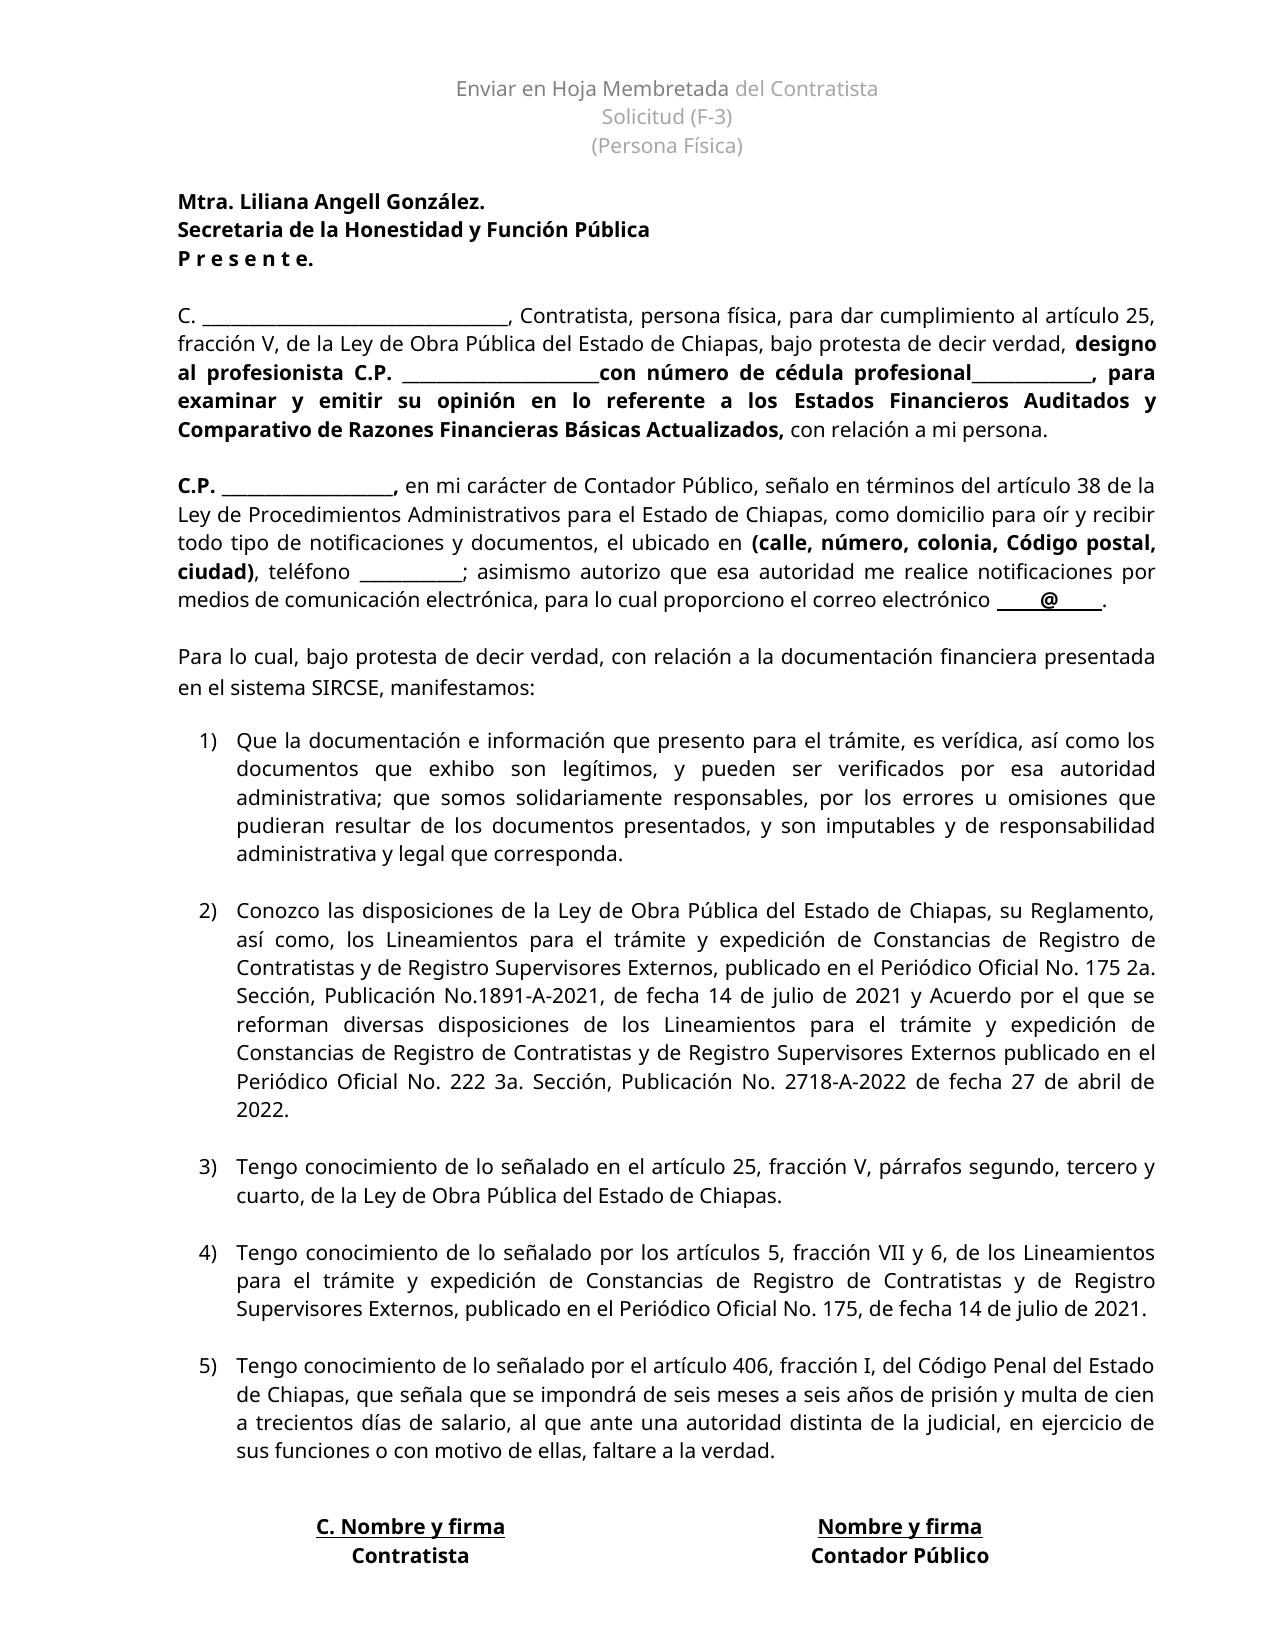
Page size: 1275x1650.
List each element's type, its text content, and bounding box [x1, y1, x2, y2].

list Que la documentación e información que presento para el trámite, es verídica, así como los documentos que exhibo son legítimos, y pueden ser verificados por esa autoridad administrativa; que somos solidariamente responsables, por los errores u omisiones que pudieran resultar de los documentos presentados, y son imputables y de responsabilidad administrativa y legal que corresponda. [199, 726, 1157, 868]
table_header Nombre y firma Contador Público [655, 1513, 1144, 1569]
text Para lo cual, bajo protesta de decir verdad, con relación a la documentación financiera presentada en el sistema SIRCSE, manifestamos: [178, 642, 1157, 701]
text C. _________________________________, Contratista, persona física, para dar cumplimiento al artículo 25, fracción V, de la Ley de Obra Pública del Estado de Chiapas, bajo protesta de decir verdad, designo al profesionista C.P. _______________________con número de cédula profesional______________, para examinar y emitir su opinión en lo referente a los Estados Financieros Auditados y Comparativo de Razones Financieras Básicas Actualizados, con relación a mi persona. [177, 301, 1157, 443]
list Conozco las disposiciones de la Ley de Obra Pública del Estado de Chiapas, su Reglamento, así como, los Lineamientos para el trámite y expedición de Constancias de Registro de Contratistas y de Registro Supervisores Externos, publicado en el Periódico Oficial No. 175 2a. Sección, Publicación No.1891-A-2021, de fecha 14 de julio de 2021 y Acuerdo por el que se reforman diversas disposiciones de los Lineamientos para el trámite y expedición de Constancias de Registro de Contratistas y de Registro Supervisores Externos publicado en el Periódico Oficial No. 222 3a. Sección, Publicación No. 2718-A-2022 de fecha 27 de abril de 2022. [199, 896, 1157, 1124]
table_header C. Nombre y firma Contratista [166, 1513, 655, 1569]
text C.P. ____________________, en mi carácter de Contador Público, señalo en términos del artículo 38 de la Ley de Procedimientos Administrativos para el Estado de Chiapas, como domicilio para oír y recibir todo tipo de notificaciones y documentos, el ubicado en (calle, número, colonia, Código postal, ciudad), teléfono ____________; asimismo autorizo que esa autoridad me realice notificaciones por medios de comunicación electrónica, para lo cual proporciono el correo electrónico @ . [177, 472, 1157, 614]
text Mtra. Liliana Angell González. [177, 187, 1157, 216]
text Secretaria de la Honestidad y Función Pública [177, 216, 1157, 244]
list Tengo conocimiento de lo señalado por los artículos 5, fracción VII y 6, de los Lineamientos para el trámite y expedición de Constancias de Registro de Contratistas y de Registro Supervisores Externos, publicado en el Periódico Oficial No. 175, de fecha 14 de julio de 2021. [199, 1238, 1157, 1323]
list Tengo conocimiento de lo señalado por el artículo 406, fracción I, del Código Penal del Estado de Chiapas, que señala que se impondrá de seis meses a seis años de prisión y multa de cien a trecientos días de salario, al que ante una autoridad distinta de la judicial, en ejercicio de sus funciones o con motivo de ellas, faltare a la verdad. [199, 1351, 1157, 1465]
list Tengo conocimiento de lo señalado en el artículo 25, fracción V, párrafos segundo, tercero y cuarto, de la Ley de Obra Pública del Estado de Chiapas. [199, 1152, 1157, 1209]
text P r e s e n t e. [177, 244, 1157, 272]
